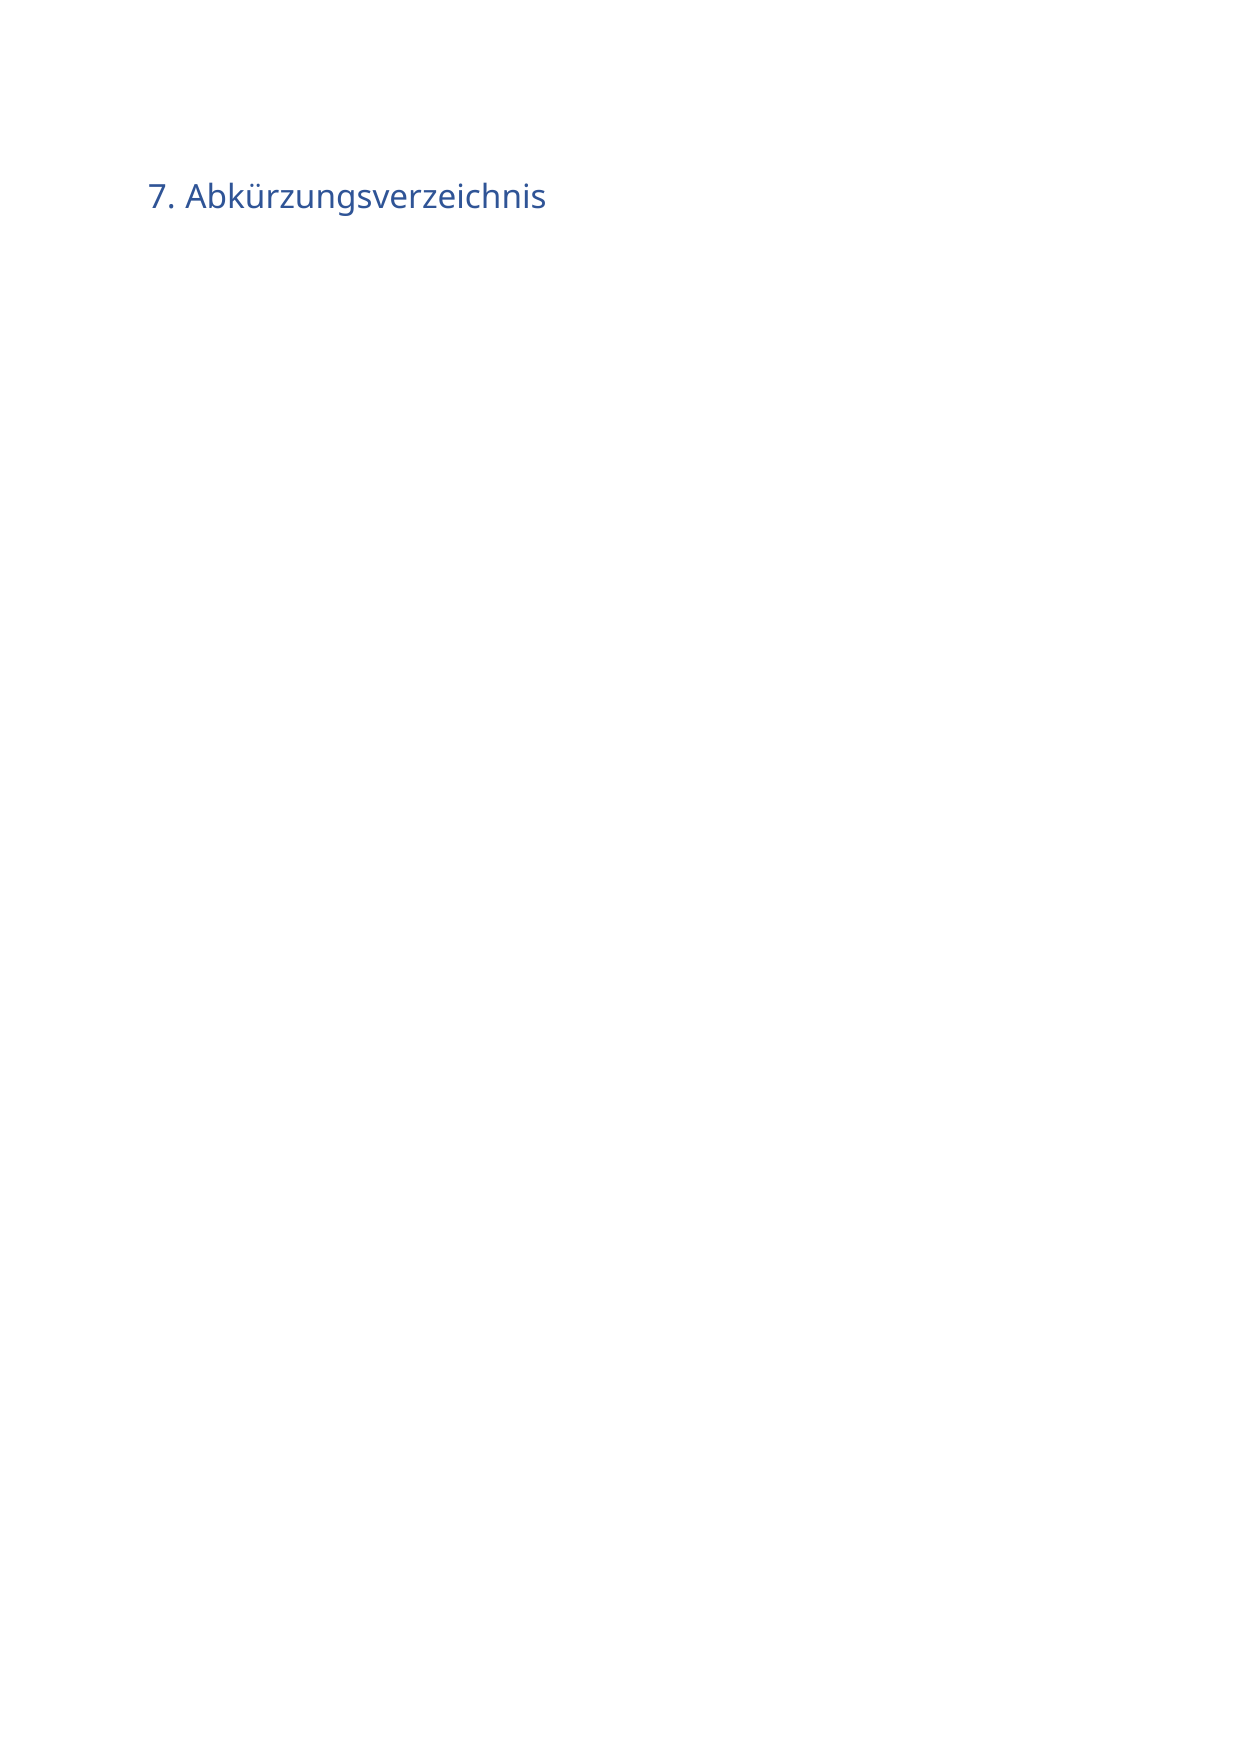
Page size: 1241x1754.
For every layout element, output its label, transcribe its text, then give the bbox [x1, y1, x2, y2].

subtitle Abkürzungsverzeichnis [148, 173, 1093, 218]
